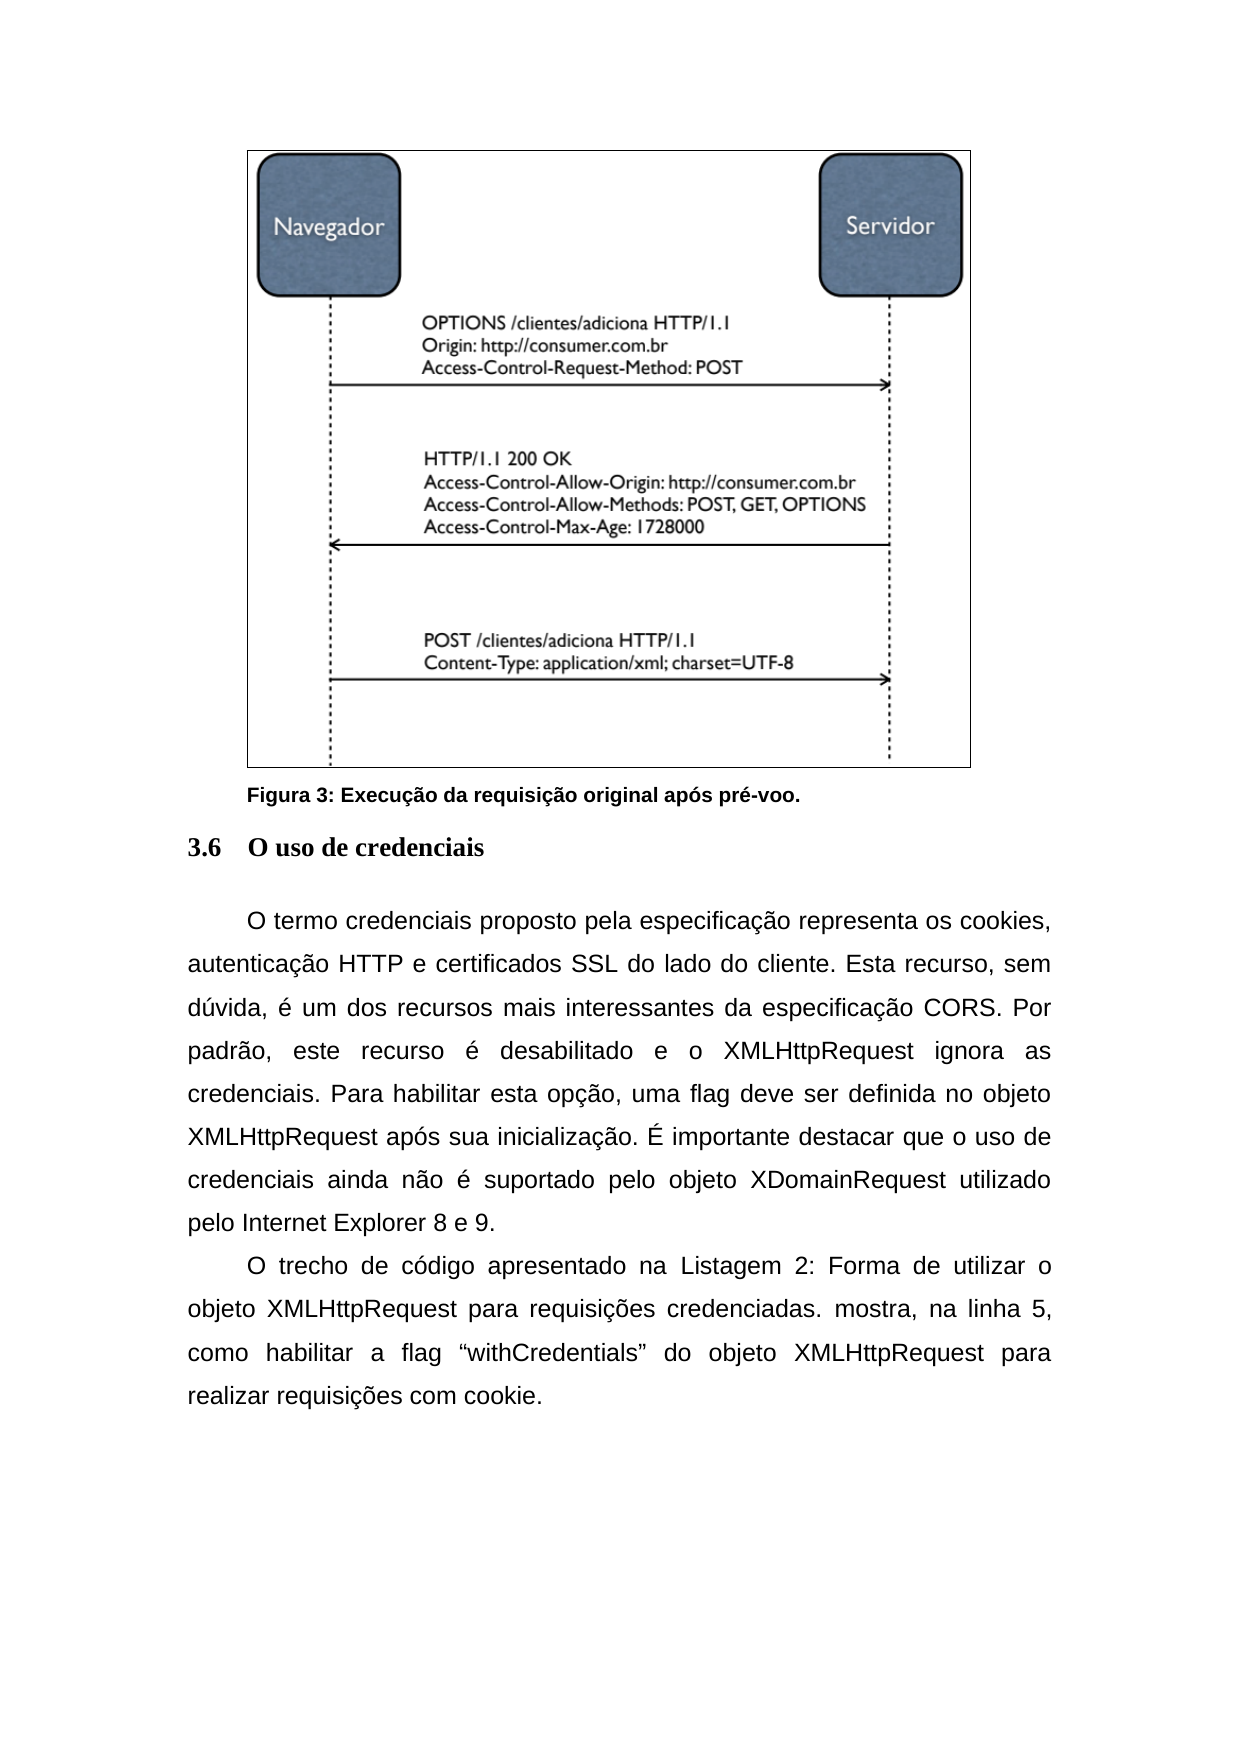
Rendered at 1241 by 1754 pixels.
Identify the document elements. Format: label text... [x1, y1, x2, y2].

text Figura 3: Execução da requisição original após pré-voo. [187, 783, 1053, 807]
text O termo credenciais proposto pela especificação representa os cookies, autenticação HTTP e certificados SSL do lado do cliente. Esta recurso, sem dúvida, é um dos recursos mais interessantes da especificação CORS. Por padrão, este recurso é desabilitado e o XMLHttpRequest ignora as credenciais. Para habilitar esta opção, uma flag deve ser definida no objeto XMLHttpRequest após sua inicialização. É importante destacar que o uso de credenciais ainda não é suportado pelo objeto XDomainRequest utilizado pelo Internet Explorer 8 e 9. [187, 906, 1053, 1237]
subtitle O uso de credenciais [187, 832, 1053, 863]
text O trecho de código apresentado na Listagem 2: Forma de utilizar o objeto XMLHttpRequest para requisições credenciadas. mostra, na linha 5, como habilitar a flag “withCredentials” do objeto XMLHttpRequest para realizar requisições com cookie. [187, 1251, 1053, 1409]
